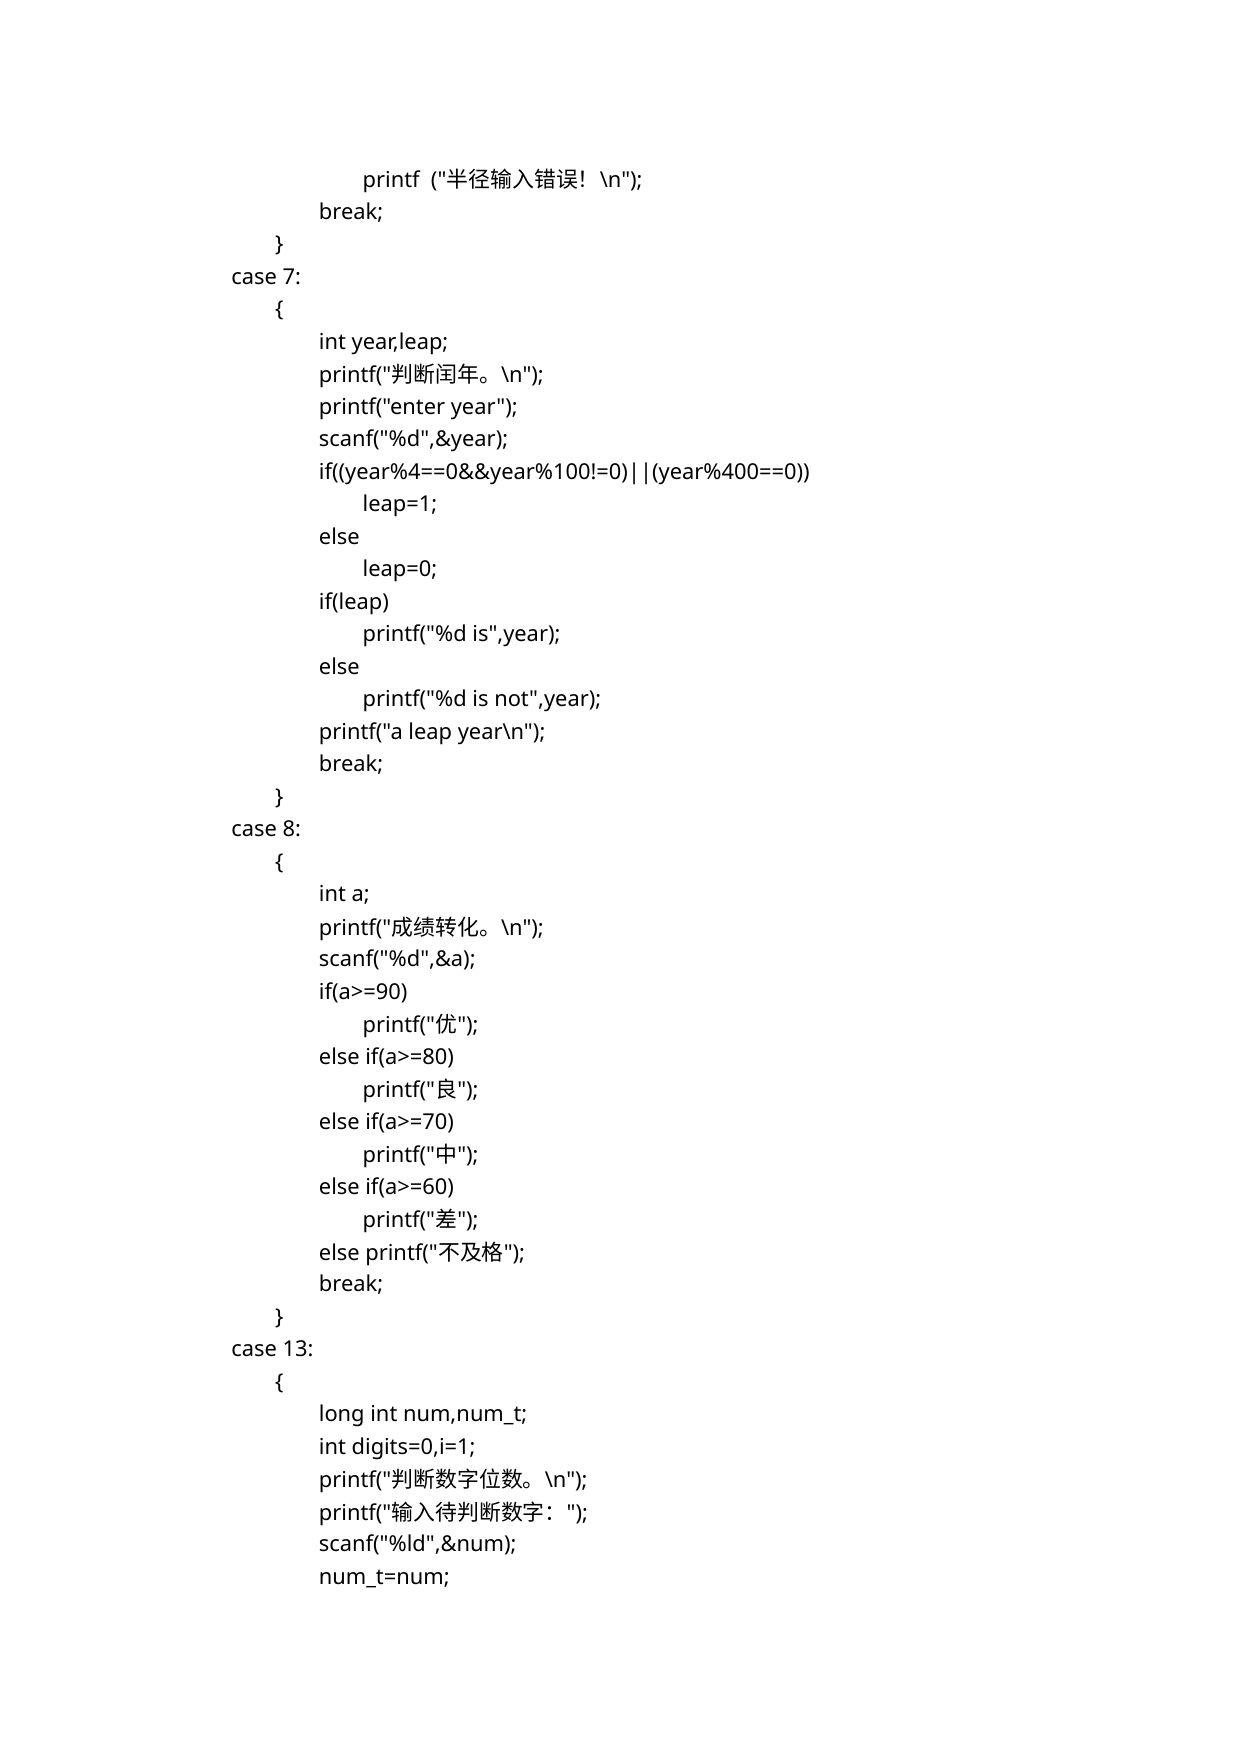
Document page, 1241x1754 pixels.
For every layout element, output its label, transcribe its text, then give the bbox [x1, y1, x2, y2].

text printf("%d is",year); [187, 617, 1053, 649]
text printf("优"); [187, 1007, 1053, 1039]
text if(leap) [187, 584, 1053, 617]
text printf("差"); [187, 1202, 1053, 1234]
text case 8: [187, 812, 1053, 844]
text case 7: [187, 259, 1053, 292]
text { [187, 844, 1053, 877]
text else [187, 649, 1053, 682]
text printf("判断数字位数。\n"); [187, 1462, 1053, 1494]
text printf("enter year"); [187, 389, 1053, 422]
text if(a>=90) [187, 974, 1053, 1007]
text case 13: [187, 1332, 1053, 1364]
text printf("良"); [187, 1072, 1053, 1104]
text { [187, 1364, 1053, 1397]
text if((year%4==0&&year%100!=0)||(year%400==0)) [187, 454, 1053, 487]
text printf ("半径输入错误！\n"); [187, 162, 1053, 194]
text int year,leap; [187, 324, 1053, 357]
text leap=1; [187, 487, 1053, 519]
text { [187, 292, 1053, 324]
text else [187, 519, 1053, 552]
text leap=0; [187, 552, 1053, 584]
text long int num,num_t; [187, 1397, 1053, 1429]
text printf("输入待判断数字："); [187, 1494, 1053, 1527]
text } [187, 779, 1053, 812]
text scanf("%ld",&num); [187, 1527, 1053, 1559]
text scanf("%d",&a); [187, 942, 1053, 974]
text printf("成绩转化。\n"); [187, 909, 1053, 942]
text scanf("%d",&year); [187, 422, 1053, 454]
text printf("%d is not",year); [187, 682, 1053, 714]
text break; [187, 194, 1053, 227]
text printf("a leap year\n"); [187, 714, 1053, 747]
text printf("判断闰年。\n"); [187, 357, 1053, 389]
text } [187, 227, 1053, 259]
text } [187, 1299, 1053, 1332]
text int a; [187, 877, 1053, 909]
text else if(a>=70) [187, 1104, 1053, 1137]
text else if(a>=60) [187, 1169, 1053, 1202]
text num_t=num; [187, 1559, 1053, 1592]
text else printf("不及格"); [187, 1234, 1053, 1267]
text int digits=0,i=1; [187, 1429, 1053, 1462]
text break; [187, 747, 1053, 779]
text break; [187, 1267, 1053, 1299]
text else if(a>=80) [187, 1039, 1053, 1072]
text printf("中"); [187, 1137, 1053, 1169]
